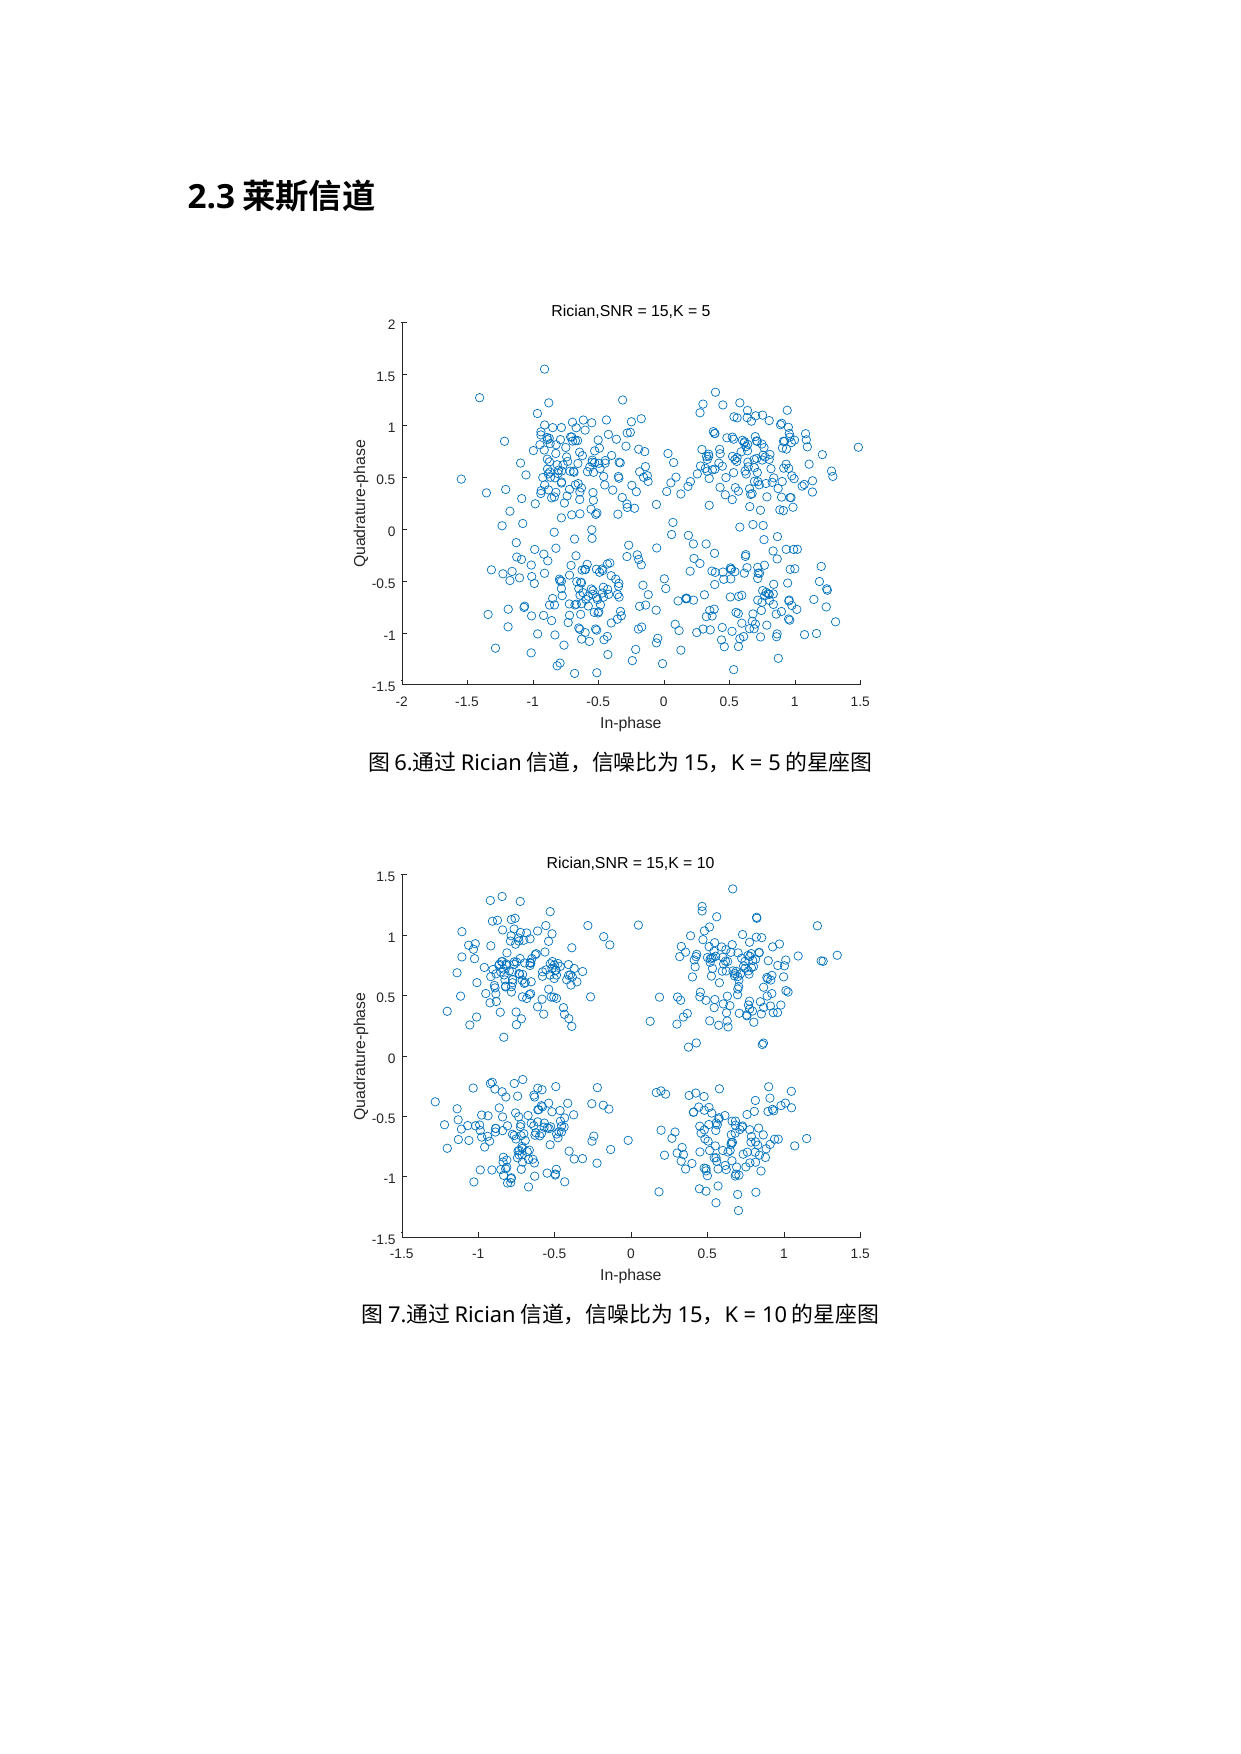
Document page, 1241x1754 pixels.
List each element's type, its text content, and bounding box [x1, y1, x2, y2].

text 图7.通过Rician信道，信噪比为15，K = 10的星座图 [187, 1297, 1053, 1329]
subtitle 2.3莱斯信道 [187, 162, 1053, 227]
text 图6.通过Rician信道，信噪比为15，K = 5的星座图 [187, 744, 1053, 777]
